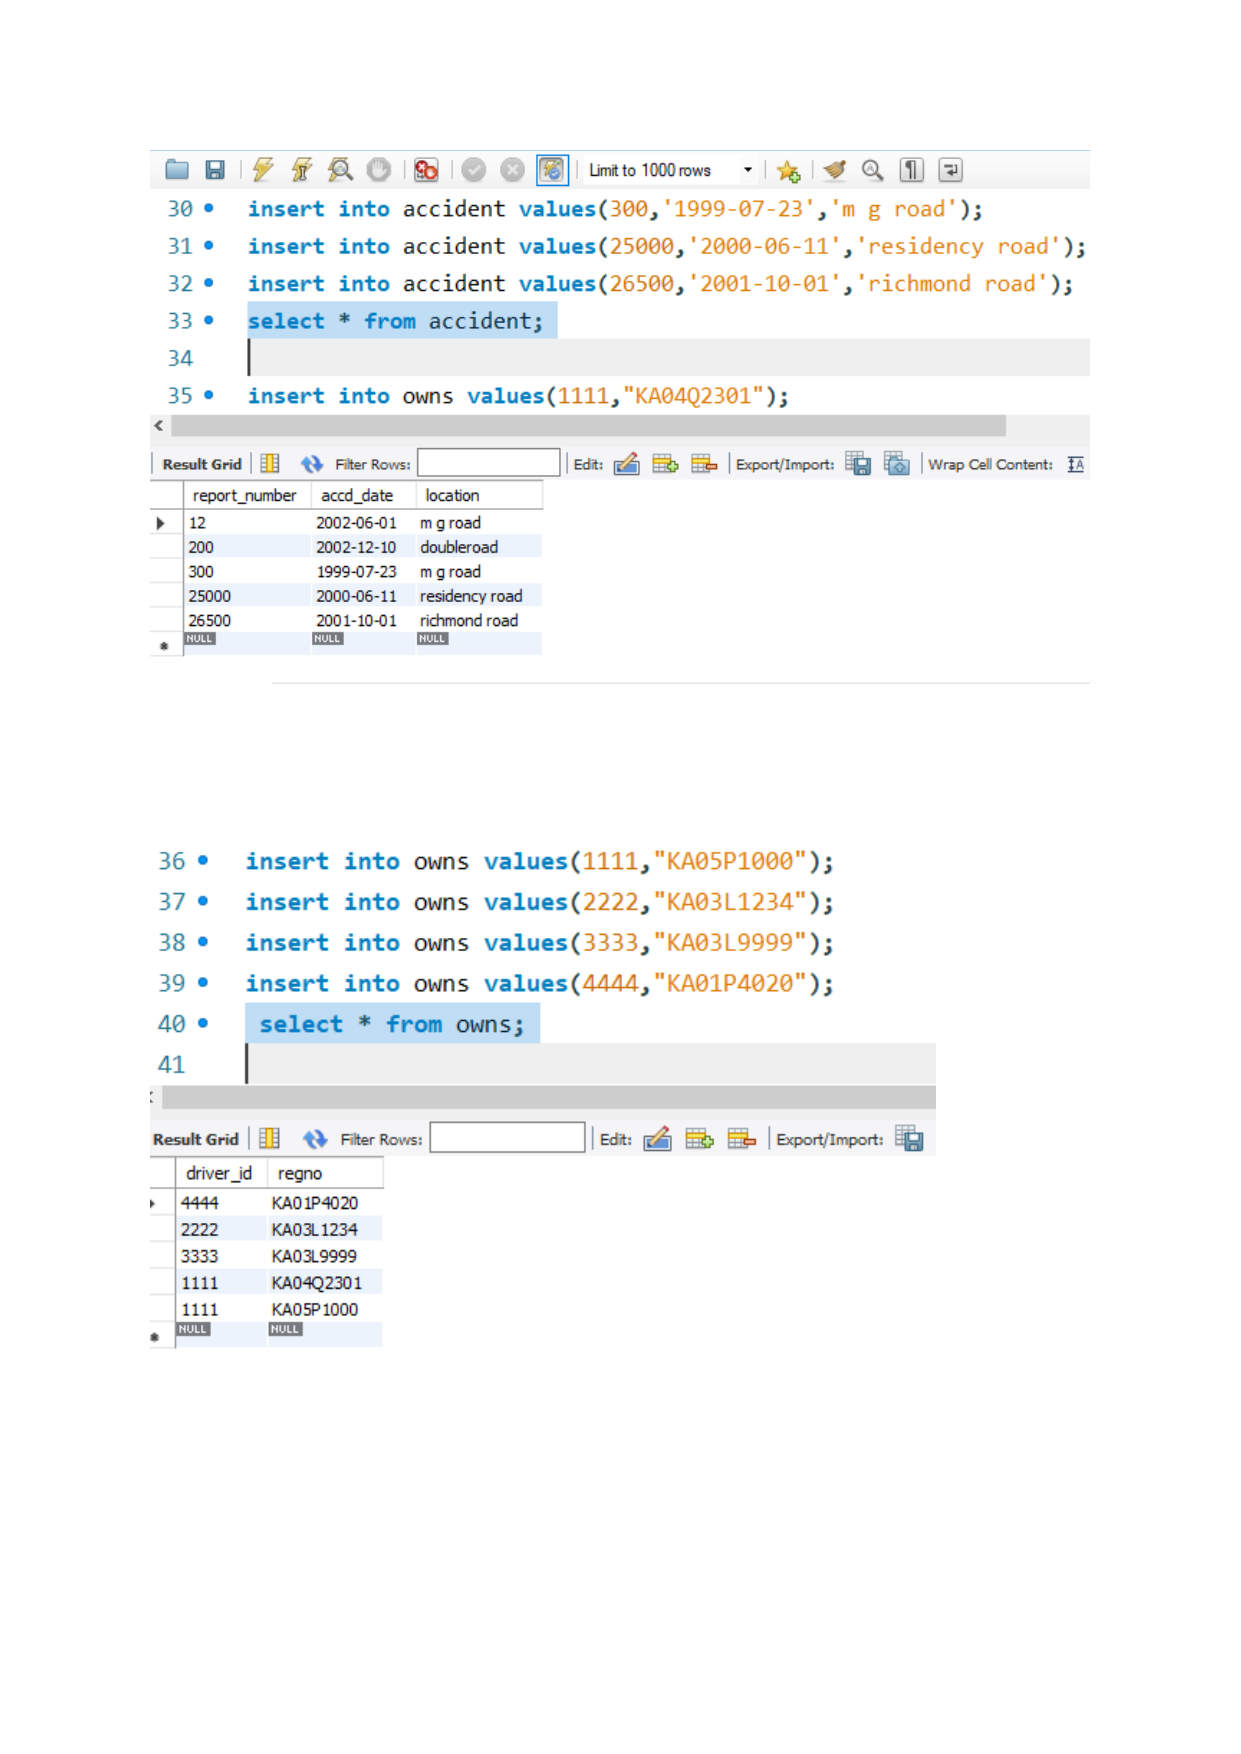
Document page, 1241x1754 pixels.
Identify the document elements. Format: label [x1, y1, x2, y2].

picture [150, 843, 936, 1352]
picture [150, 150, 1091, 684]
